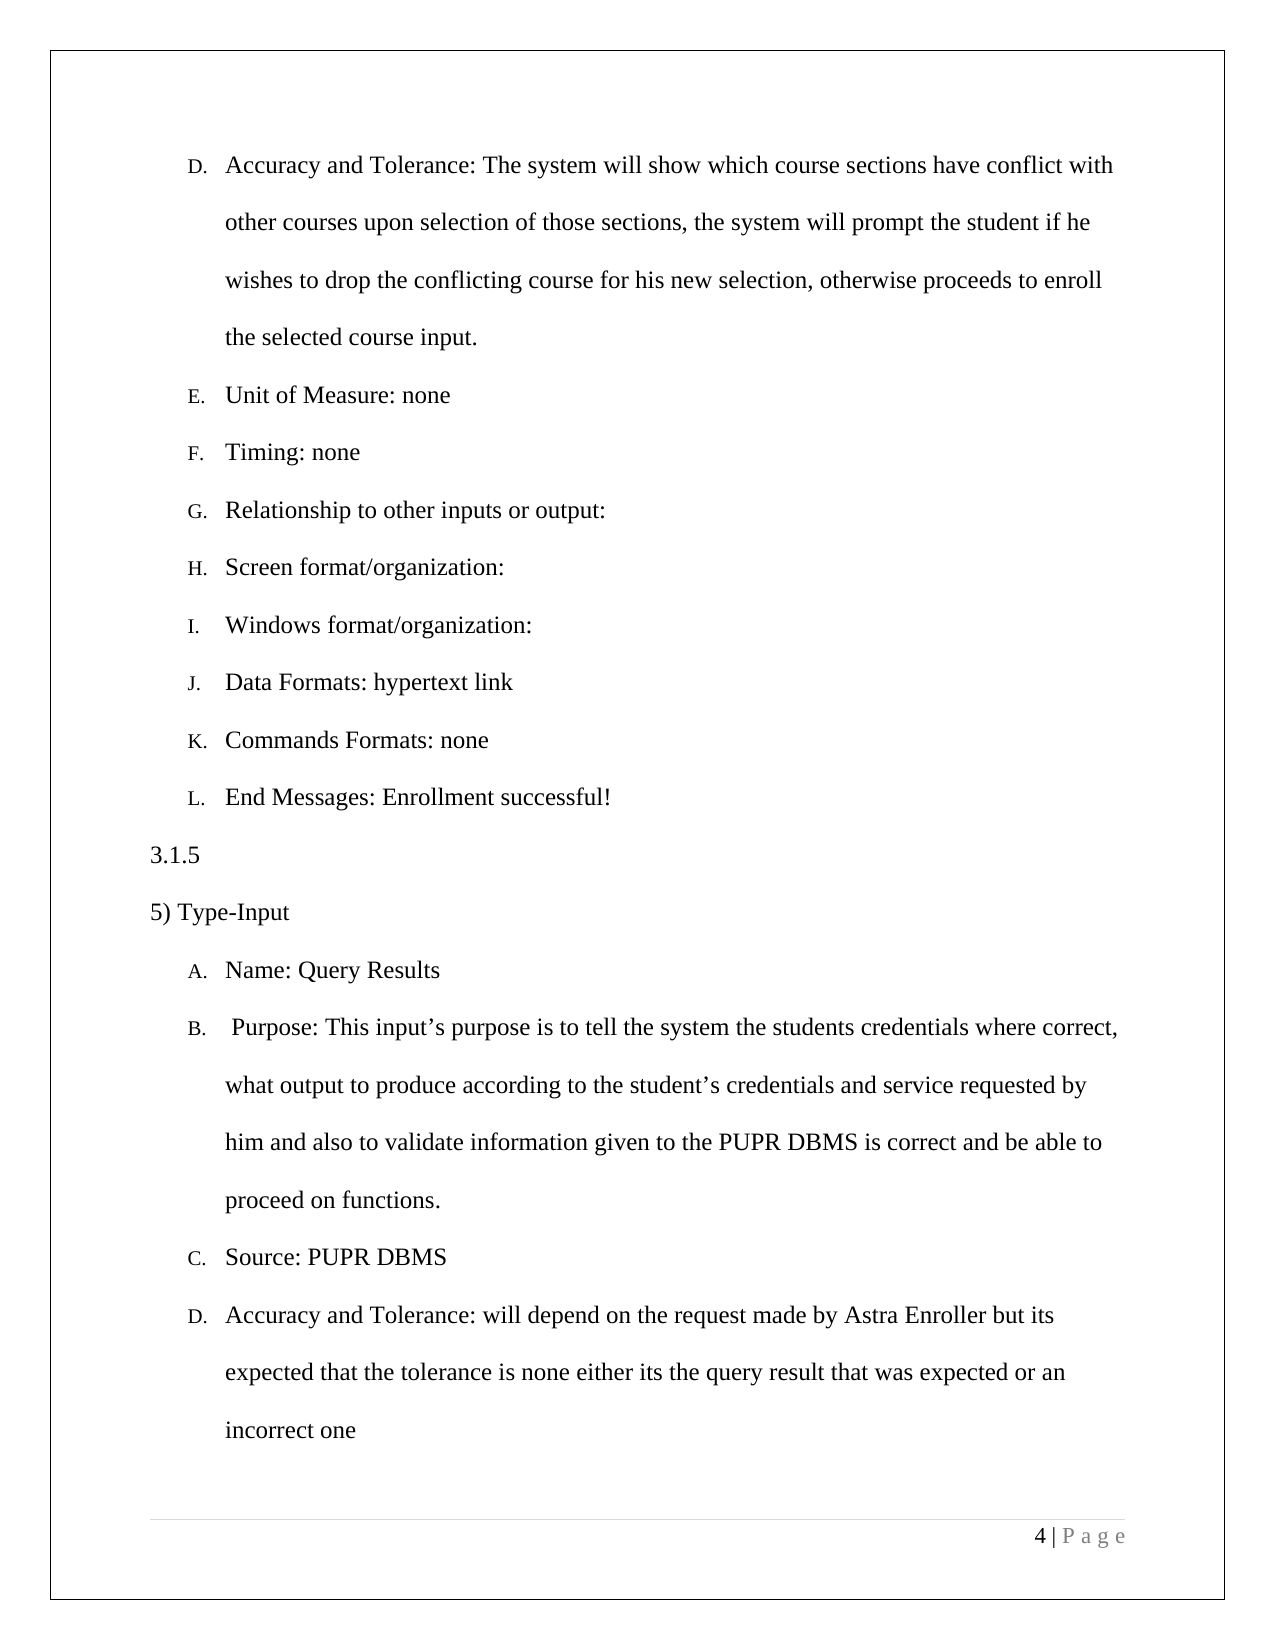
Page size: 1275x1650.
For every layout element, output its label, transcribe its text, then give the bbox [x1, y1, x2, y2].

list Windows format/organization: [187, 610, 1125, 639]
text 3.1.5 [150, 840, 1125, 869]
list Commands Formats: none [187, 725, 1125, 754]
list Screen format/organization: [187, 552, 1125, 581]
list Accuracy and Tolerance: The system will show which course sections have conflict with other courses upon selection of those sections, the system will prompt the student if he wishes to drop the conflicting course for his new selection, otherwise proceeds to enroll the selected course input. [187, 150, 1125, 351]
list Timing: none [187, 437, 1125, 466]
list Data Formats: hypertext link [187, 667, 1125, 696]
list Accuracy and Tolerance: will depend on the request made by Astra Enroller but its expected that the tolerance is none either its the query result that was expected or an incorrect one [187, 1300, 1125, 1444]
list Unit of Measure: none [187, 380, 1125, 409]
list Relationship to other inputs or output: [187, 495, 1125, 524]
list Source: PUPR DBMS [187, 1242, 1125, 1271]
text 5) Type-Input [150, 897, 1125, 926]
list Purpose: This input’s purpose is to tell the system the students credentials where correct, what output to produce according to the student’s credentials and service requested by him and also to validate information given to the PUPR DBMS is correct and be able to proceed on functions. [187, 1012, 1125, 1214]
list Name: Query Results [187, 955, 1125, 984]
list End Messages: Enrollment successful! [187, 782, 1125, 811]
